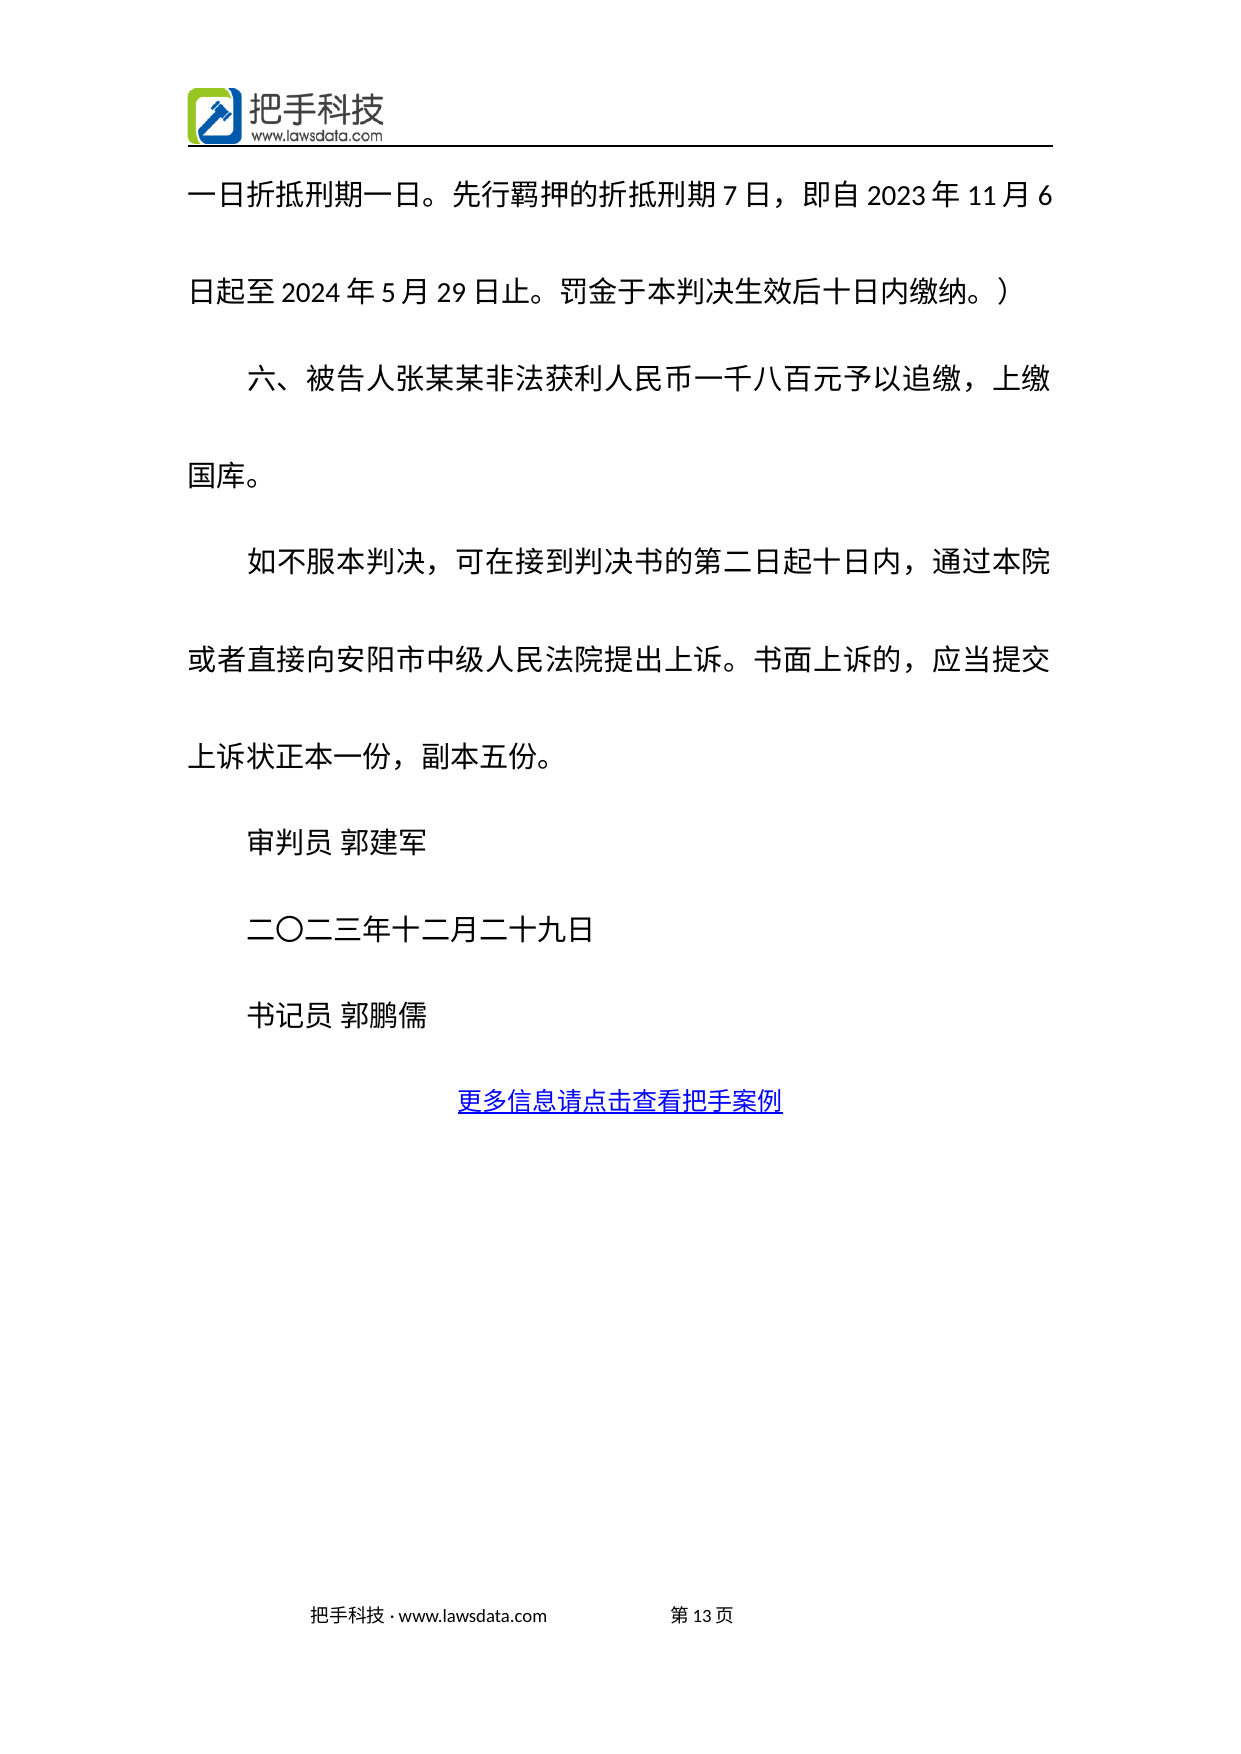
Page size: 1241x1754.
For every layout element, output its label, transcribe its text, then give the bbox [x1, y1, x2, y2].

text 六、被告人张某某非法获利人民币一千八百元予以追缴，上缴国库。 [187, 344, 1053, 506]
text 审判员 郭建军 [187, 809, 1053, 874]
text 如不服本判决，可在接到判决书的第二日起十日内，通过本院或者直接向安阳市中级人民法院提出上诉。书面上诉的，应当提交上诉状正本一份，副本五份。 [187, 527, 1053, 787]
text 书记员 郭鹏儒 [187, 981, 1053, 1046]
text 二〇二三年十二月二十九日 [187, 895, 1053, 960]
text （刑期从判决执行之日起计算。判决执行前先行羁押的，羁押一日折抵刑期一日。先行羁押的折抵刑期7日，即自2023年11月6日起至2024年5月29日止。罚金于本判决生效后十日内缴纳。） [187, 160, 1053, 323]
picture [187, 88, 384, 144]
text 更多信息请点击查看把手案例 [187, 1067, 1053, 1132]
